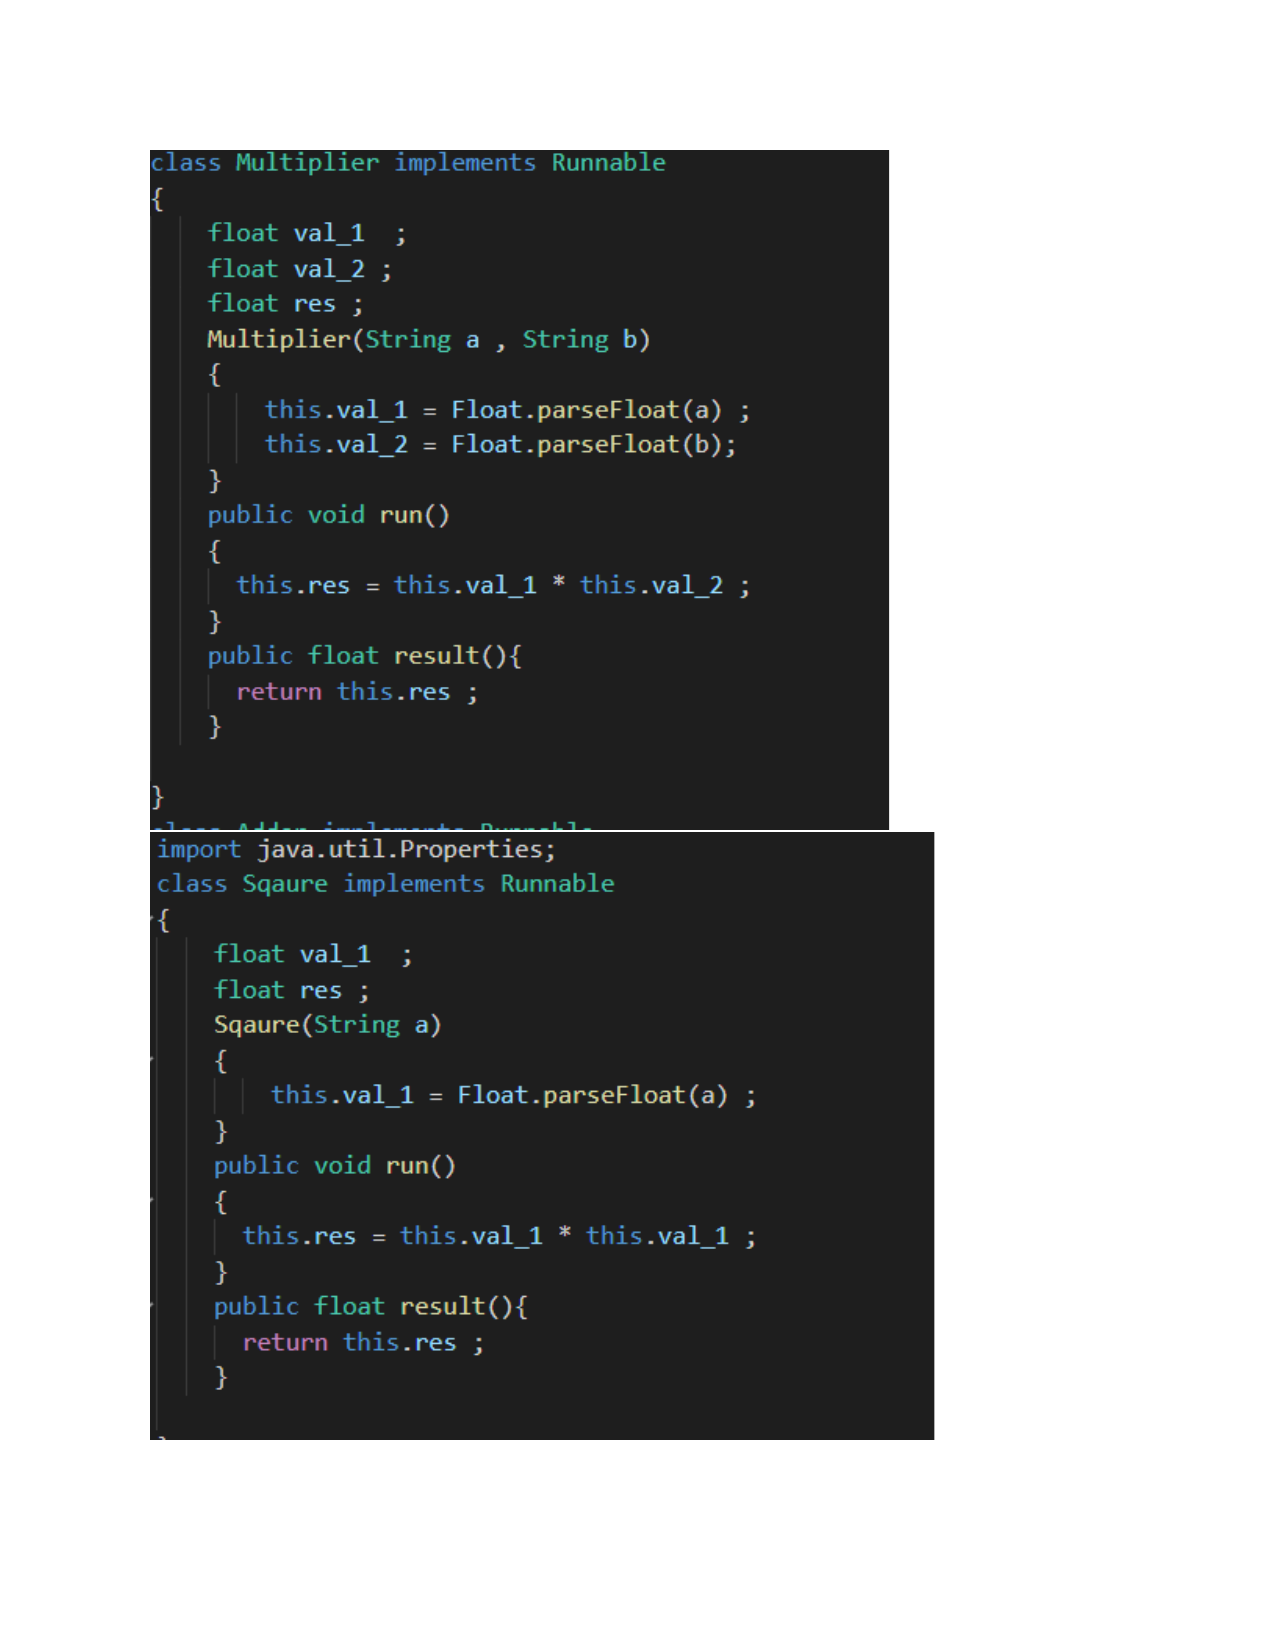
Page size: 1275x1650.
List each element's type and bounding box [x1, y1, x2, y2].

picture [150, 150, 890, 830]
picture [150, 832, 935, 1440]
